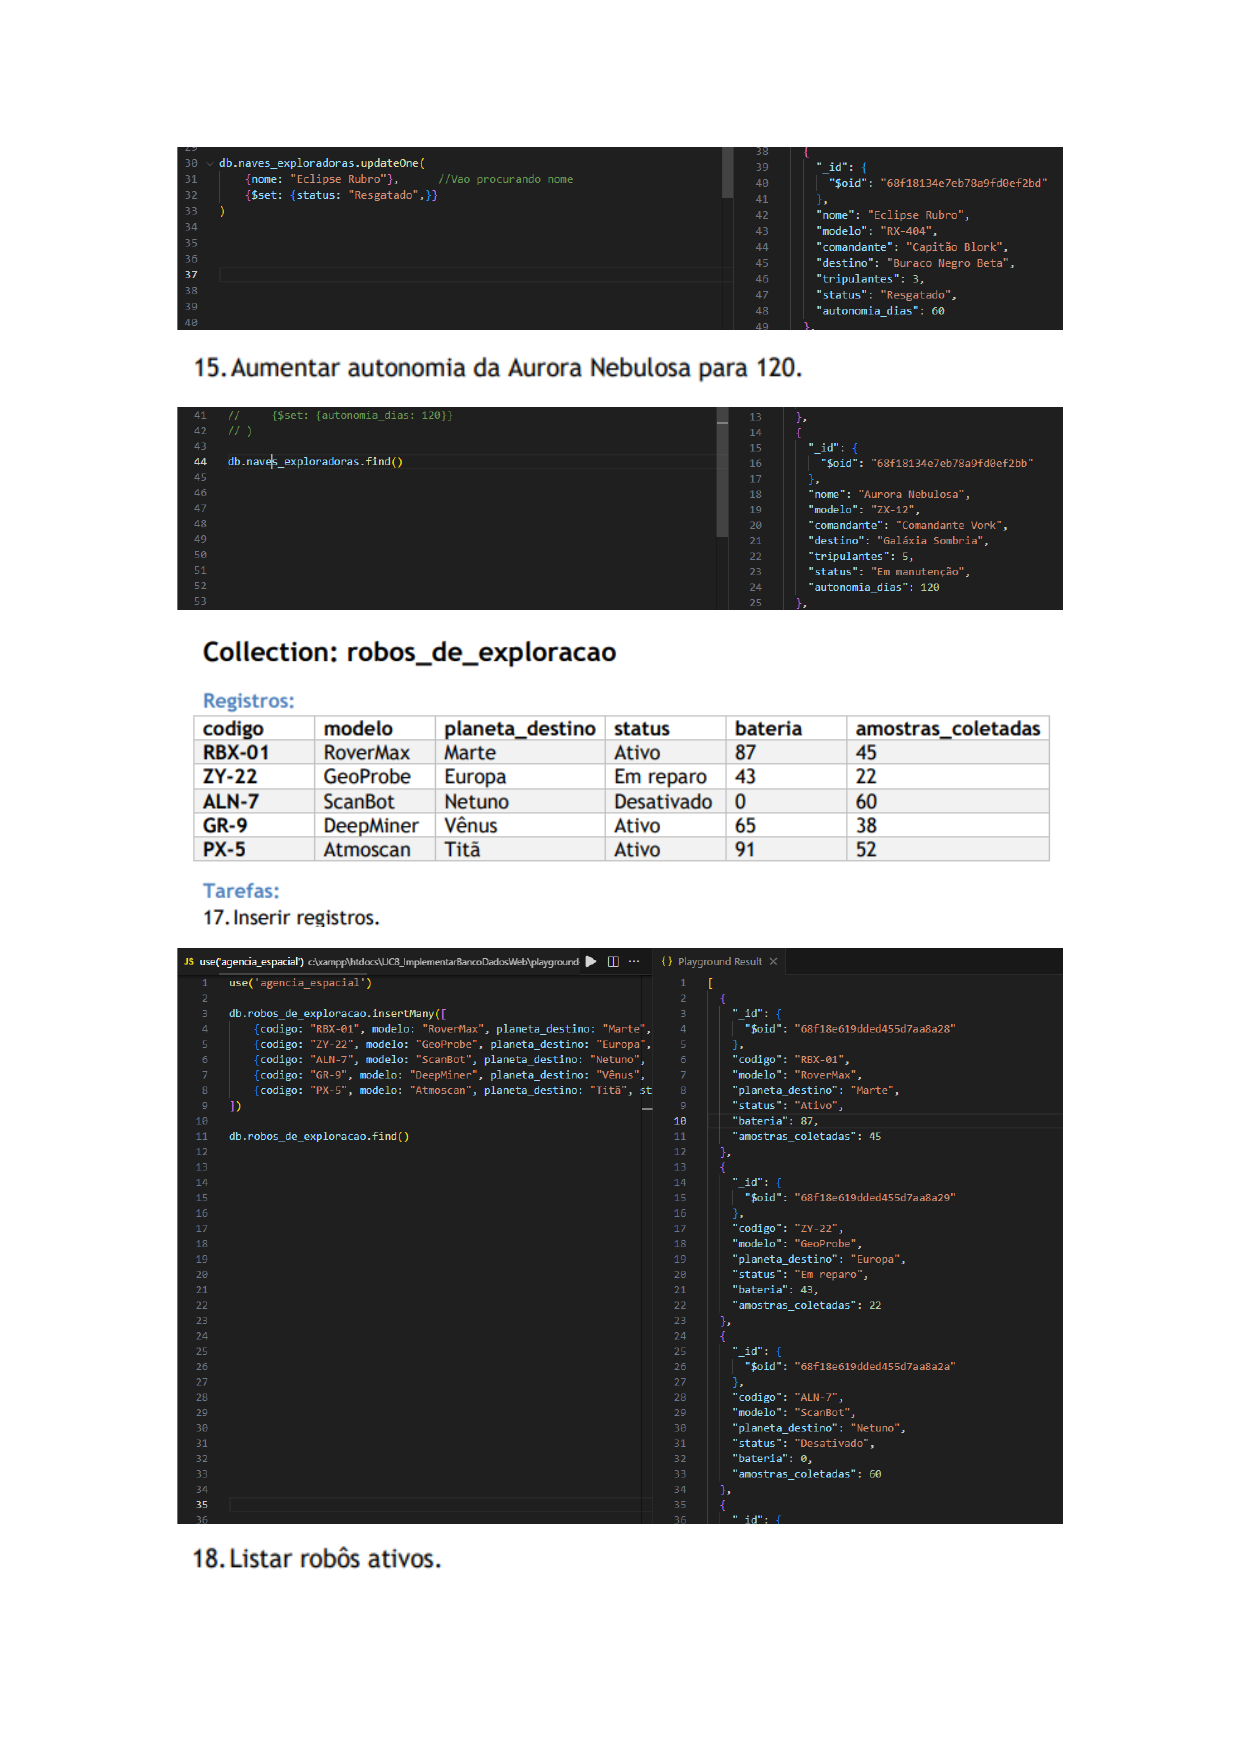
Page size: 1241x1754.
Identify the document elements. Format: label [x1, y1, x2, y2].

picture [177, 147, 1063, 330]
picture [177, 351, 807, 386]
picture [177, 407, 1063, 610]
picture [177, 948, 1063, 1524]
picture [177, 1545, 490, 1574]
picture [177, 631, 1063, 927]
